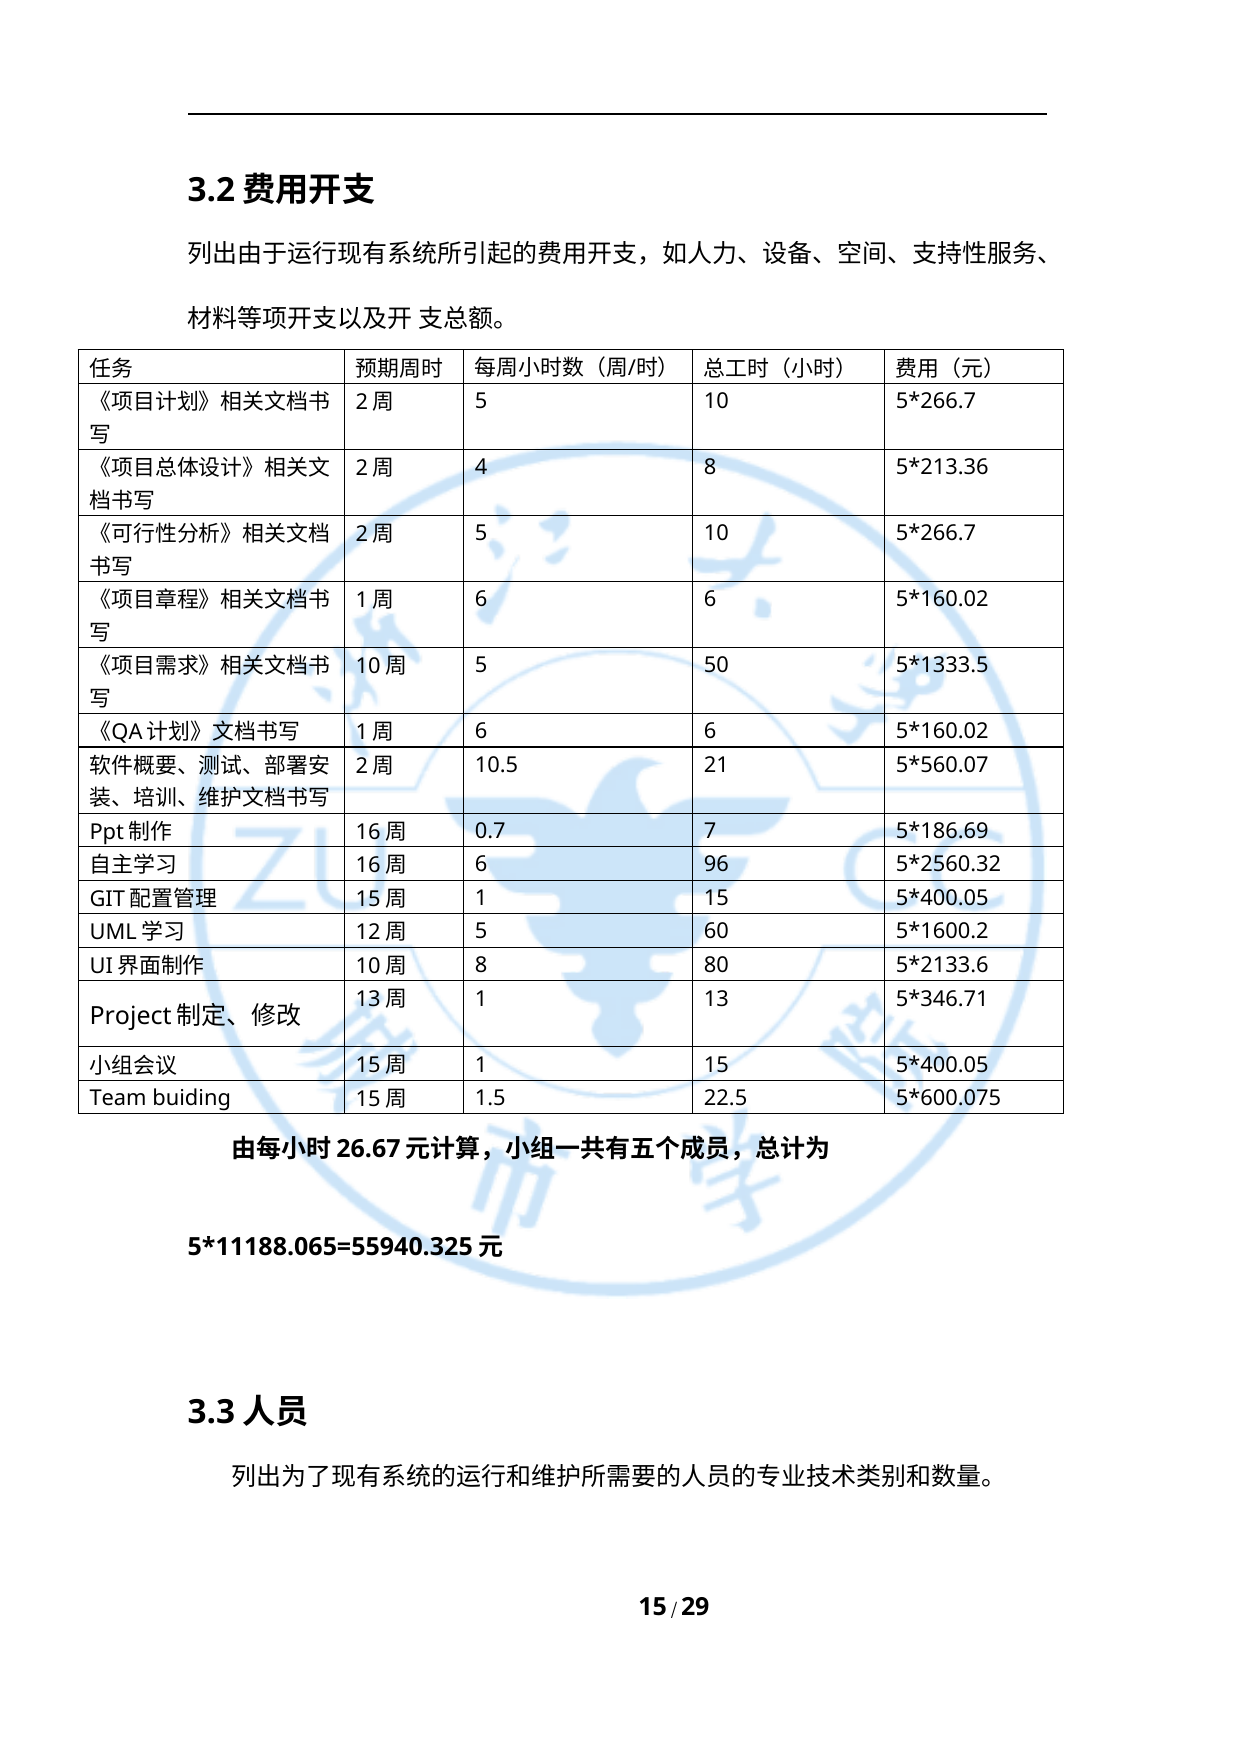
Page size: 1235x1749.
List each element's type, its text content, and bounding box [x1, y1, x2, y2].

table_cell 2周 [345, 748, 463, 812]
table_cell 软件概要、测试、部署安装、培训、维护文档书写 [79, 748, 344, 812]
table_cell 15周 [345, 1081, 463, 1113]
table_cell Project制定、修改 [79, 981, 344, 1046]
table_cell 5 [464, 516, 692, 581]
table_cell 小组会议 [79, 1047, 344, 1080]
table_cell 5*2133.6 [885, 948, 1063, 980]
table_cell 5 [464, 914, 692, 947]
table_cell 22.5 [693, 1081, 884, 1113]
table_cell 15周 [345, 1047, 463, 1080]
table_cell UML学习 [79, 914, 344, 947]
table_cell 80 [693, 948, 884, 980]
table_cell 5*1600.2 [885, 914, 1063, 947]
table_cell 5*213.36 [885, 450, 1063, 515]
table_cell 12周 [345, 914, 463, 947]
table_cell 5*2560.32 [885, 847, 1063, 879]
table_cell 13 [693, 981, 884, 1046]
text 由每小时26.67元计算，小组一共有五个成员，总计为5*11188.065=55940.325元 [187, 1114, 1047, 1277]
table_cell 《项目总体设计》相关文档书写 [79, 450, 344, 515]
table_cell 《可行性分析》相关文档书写 [79, 516, 344, 581]
table_cell 1 [464, 1047, 692, 1080]
table_cell 5*266.7 [885, 516, 1063, 581]
table_cell 1.5 [464, 1081, 692, 1113]
list 3.3人员 [187, 1377, 1047, 1442]
table_cell 1 [464, 881, 692, 913]
table_cell 《项目需求》相关文档书写 [79, 648, 344, 713]
table_cell 10 [693, 384, 884, 449]
table_cell 5*400.05 [885, 881, 1063, 913]
table_cell 1周 [345, 582, 463, 647]
text 列出由于运行现有系统所引起的费用开支，如人力、设备、空间、支持性服务、材料等项开支以及开 支总额。 [187, 219, 1047, 349]
table_cell 8 [464, 948, 692, 980]
table_cell 21 [693, 748, 884, 812]
table_cell 10 [693, 516, 884, 581]
table_cell 4 [464, 450, 692, 515]
table_cell 6 [464, 714, 692, 746]
table_cell 6 [693, 582, 884, 647]
table_cell 5 [464, 648, 692, 713]
table_header 预期周时 [345, 350, 463, 383]
table_cell 6 [464, 847, 692, 879]
table_cell 16周 [345, 814, 463, 846]
table_cell 5 [464, 384, 692, 449]
table_cell 15 [693, 1047, 884, 1080]
table_cell 10.5 [464, 748, 692, 812]
table_cell 《项目章程》相关文档书写 [79, 582, 344, 647]
table_cell 5*346.71 [885, 981, 1063, 1046]
table_cell 50 [693, 648, 884, 713]
table_cell UI界面制作 [79, 948, 344, 980]
table_cell 自主学习 [79, 847, 344, 879]
table_cell 1 [464, 981, 692, 1046]
table_cell 1周 [345, 714, 463, 746]
table_cell 8 [693, 450, 884, 515]
table_cell 96 [693, 847, 884, 879]
table_cell 5*160.02 [885, 582, 1063, 647]
table_cell GIT配置管理 [79, 881, 344, 913]
table_cell 5*266.7 [885, 384, 1063, 449]
table_cell 2周 [345, 384, 463, 449]
table_cell 16周 [345, 847, 463, 879]
table_cell 《QA计划》文档书写 [79, 714, 344, 746]
table_cell 《项目计划》相关文档书写 [79, 384, 344, 449]
table_cell 5*560.07 [885, 748, 1063, 812]
table_header 每周小时数（周/时） [464, 350, 692, 383]
table_cell 2周 [345, 516, 463, 581]
table_cell 6 [464, 582, 692, 647]
table_cell Team buiding [79, 1081, 344, 1113]
table_cell 13周 [345, 981, 463, 1046]
table_cell 10周 [345, 648, 463, 713]
table_cell 10周 [345, 948, 463, 980]
table_cell Ppt制作 [79, 814, 344, 846]
table_cell 2周 [345, 450, 463, 515]
list 3.2费用开支 [187, 154, 1047, 219]
table_cell 5*1333.5 [885, 648, 1063, 713]
table_cell 5*160.02 [885, 714, 1063, 746]
table_header 任务 [79, 350, 344, 383]
table_cell 15 [693, 881, 884, 913]
table_cell 5*600.075 [885, 1081, 1063, 1113]
table_cell 15周 [345, 881, 463, 913]
table_cell 5*400.05 [885, 1047, 1063, 1080]
table_cell 0.7 [464, 814, 692, 846]
table_cell 7 [693, 814, 884, 846]
text 列出为了现有系统的运行和维护所需要的人员的专业技术类别和数量。 [187, 1442, 1047, 1507]
table_cell 5*186.69 [885, 814, 1063, 846]
table_cell 6 [693, 714, 884, 746]
table_header 总工时（小时） [693, 350, 884, 383]
table_header 费用（元） [885, 350, 1063, 383]
table_cell 60 [693, 914, 884, 947]
